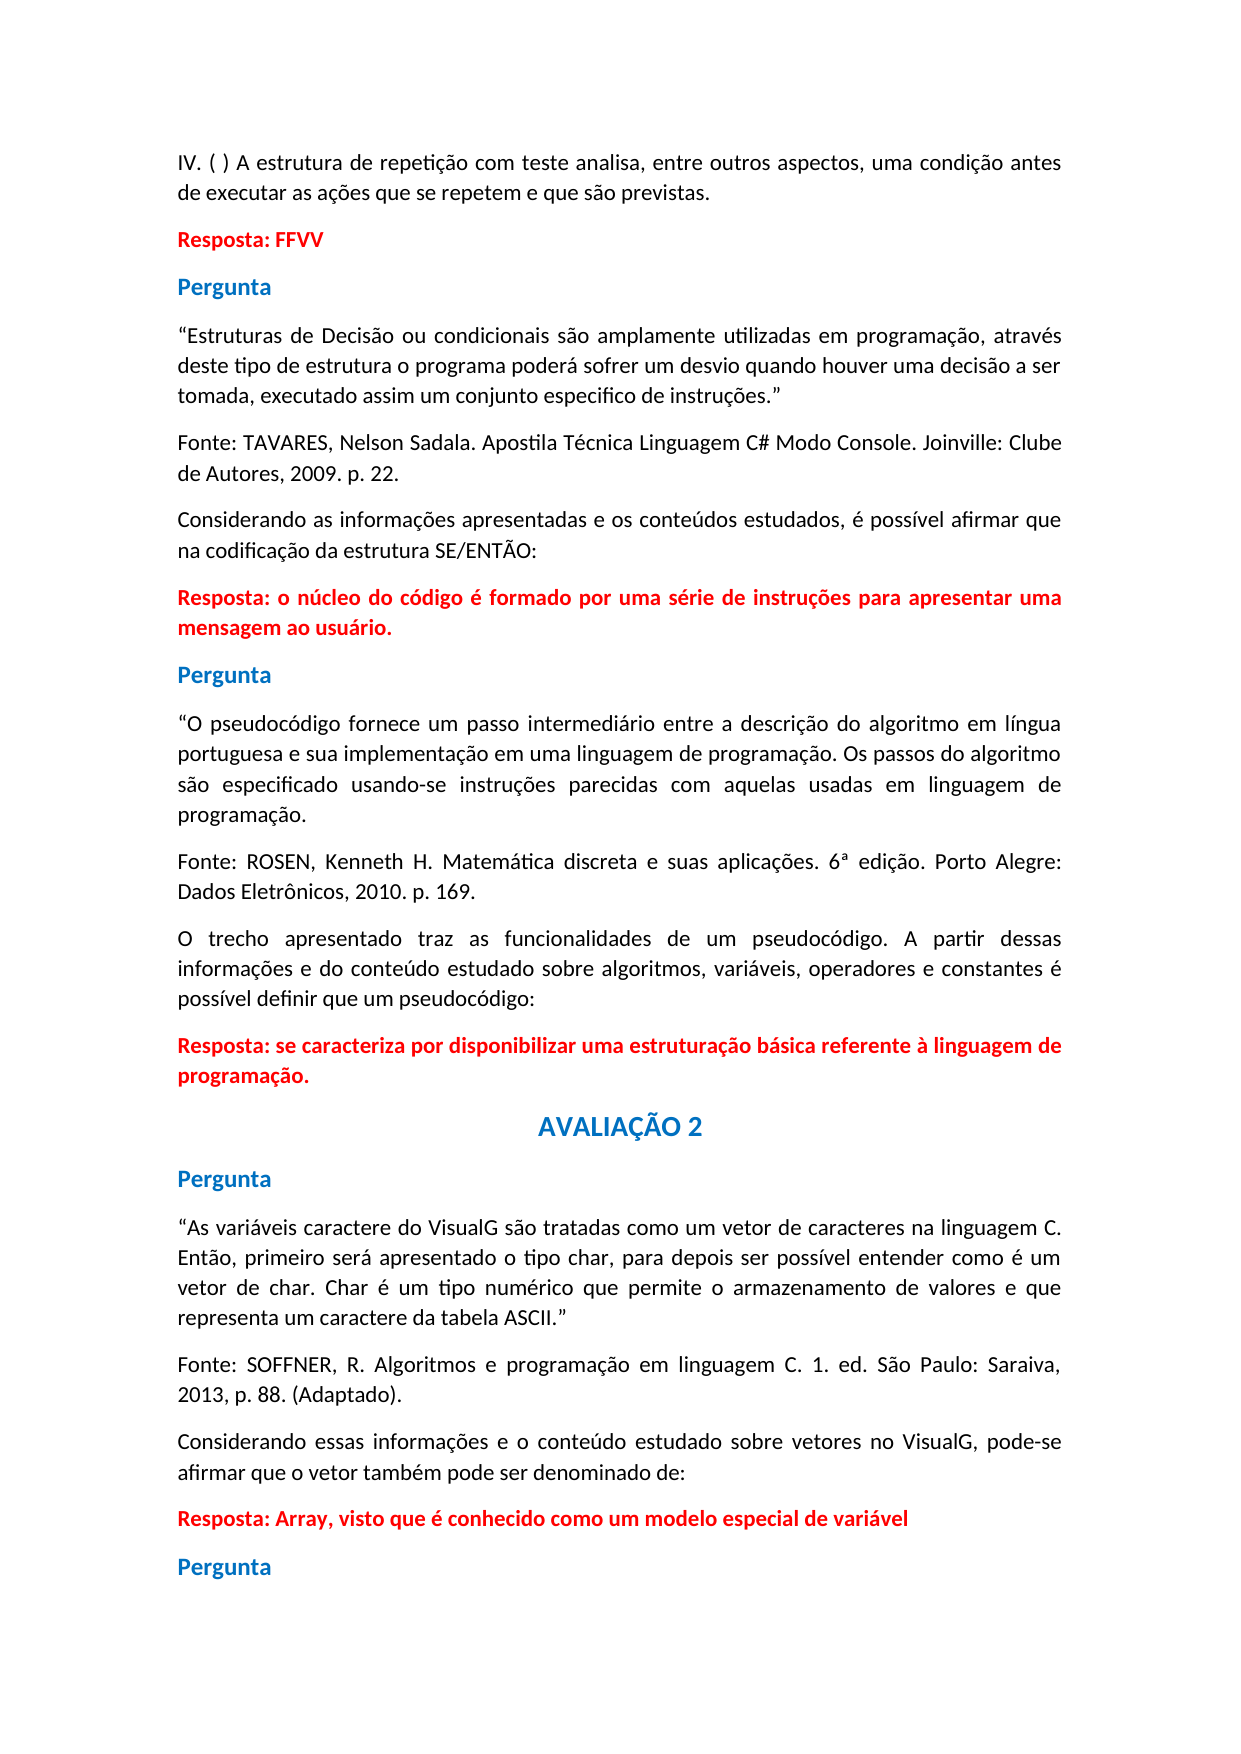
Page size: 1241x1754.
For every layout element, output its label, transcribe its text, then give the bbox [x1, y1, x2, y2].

text “Estruturas de Decisão ou condicionais são amplamente utilizadas em programação, através deste tipo de estrutura o programa poderá sofrer um desvio quando houver uma decisão a ser tomada, executado assim um conjunto especifico de instruções.” [177, 321, 1063, 409]
text Pergunta [177, 1163, 1063, 1194]
text Resposta: Array, visto que é conhecido como um modelo especial de variável [177, 1504, 1063, 1533]
text Considerando as informações apresentadas e os conteúdos estudados, é possível afirmar que na codificação da estrutura SE/ENTÃO: [177, 506, 1063, 564]
text Pergunta [177, 660, 1063, 690]
text AVALIAÇÃO 2 [177, 1108, 1063, 1144]
text Fonte: ROSEN, Kenneth H. Matemática discreta e suas aplicações. 6ª edição. Porto Alegre: Dados Eletrônicos, 2010. p. 169. [177, 847, 1063, 905]
text IV. ( ) A estrutura de repetição com teste analisa, entre outros aspectos, uma condição antes de executar as ações que se repetem e que são previstas. [177, 148, 1063, 206]
text O trecho apresentado traz as funcionalidades de um pseudocódigo. A partir dessas informações e do conteúdo estudado sobre algoritmos, variáveis, operadores e constantes é possível definir que um pseudocódigo: [177, 924, 1063, 1012]
text Pergunta [177, 272, 1063, 302]
text Fonte: SOFFNER, R. Algoritmos e programação em linguagem C. 1. ed. São Paulo: Saraiva, 2013, p. 88. (Adaptado). [177, 1350, 1063, 1409]
text Resposta: FFVV [177, 225, 1063, 253]
text “O pseudocódigo fornece um passo intermediário entre a descrição do algoritmo em língua portuguesa e sua implementação em uma linguagem de programação. Os passos do algoritmo são especificado usando-se instruções parecidas com aquelas usadas em linguagem de programação. [177, 709, 1063, 828]
text Fonte: TAVARES, Nelson Sadala. Apostila Técnica Linguagem C# Modo Console. Joinville: Clube de Autores, 2009. p. 22. [177, 428, 1063, 487]
text Pergunta [177, 1551, 1063, 1582]
text Considerando essas informações e o conteúdo estudado sobre vetores no VisualG, pode-se afirmar que o vetor também pode ser denominado de: [177, 1427, 1063, 1486]
text “As variáveis caractere do VisualG são tratadas como um vetor de caracteres na linguagem C. Então, primeiro será apresentado o tipo char, para depois ser possível entender como é um vetor de char. Char é um tipo numérico que permite o armazenamento de valores e que representa um caractere da tabela ASCII.” [177, 1213, 1063, 1332]
text Resposta: se caracteriza por disponibilizar uma estruturação básica referente à linguagem de programação. [177, 1031, 1063, 1089]
text Resposta: o núcleo do código é formado por uma série de instruções para apresentar uma mensagem ao usuário. [177, 583, 1063, 641]
